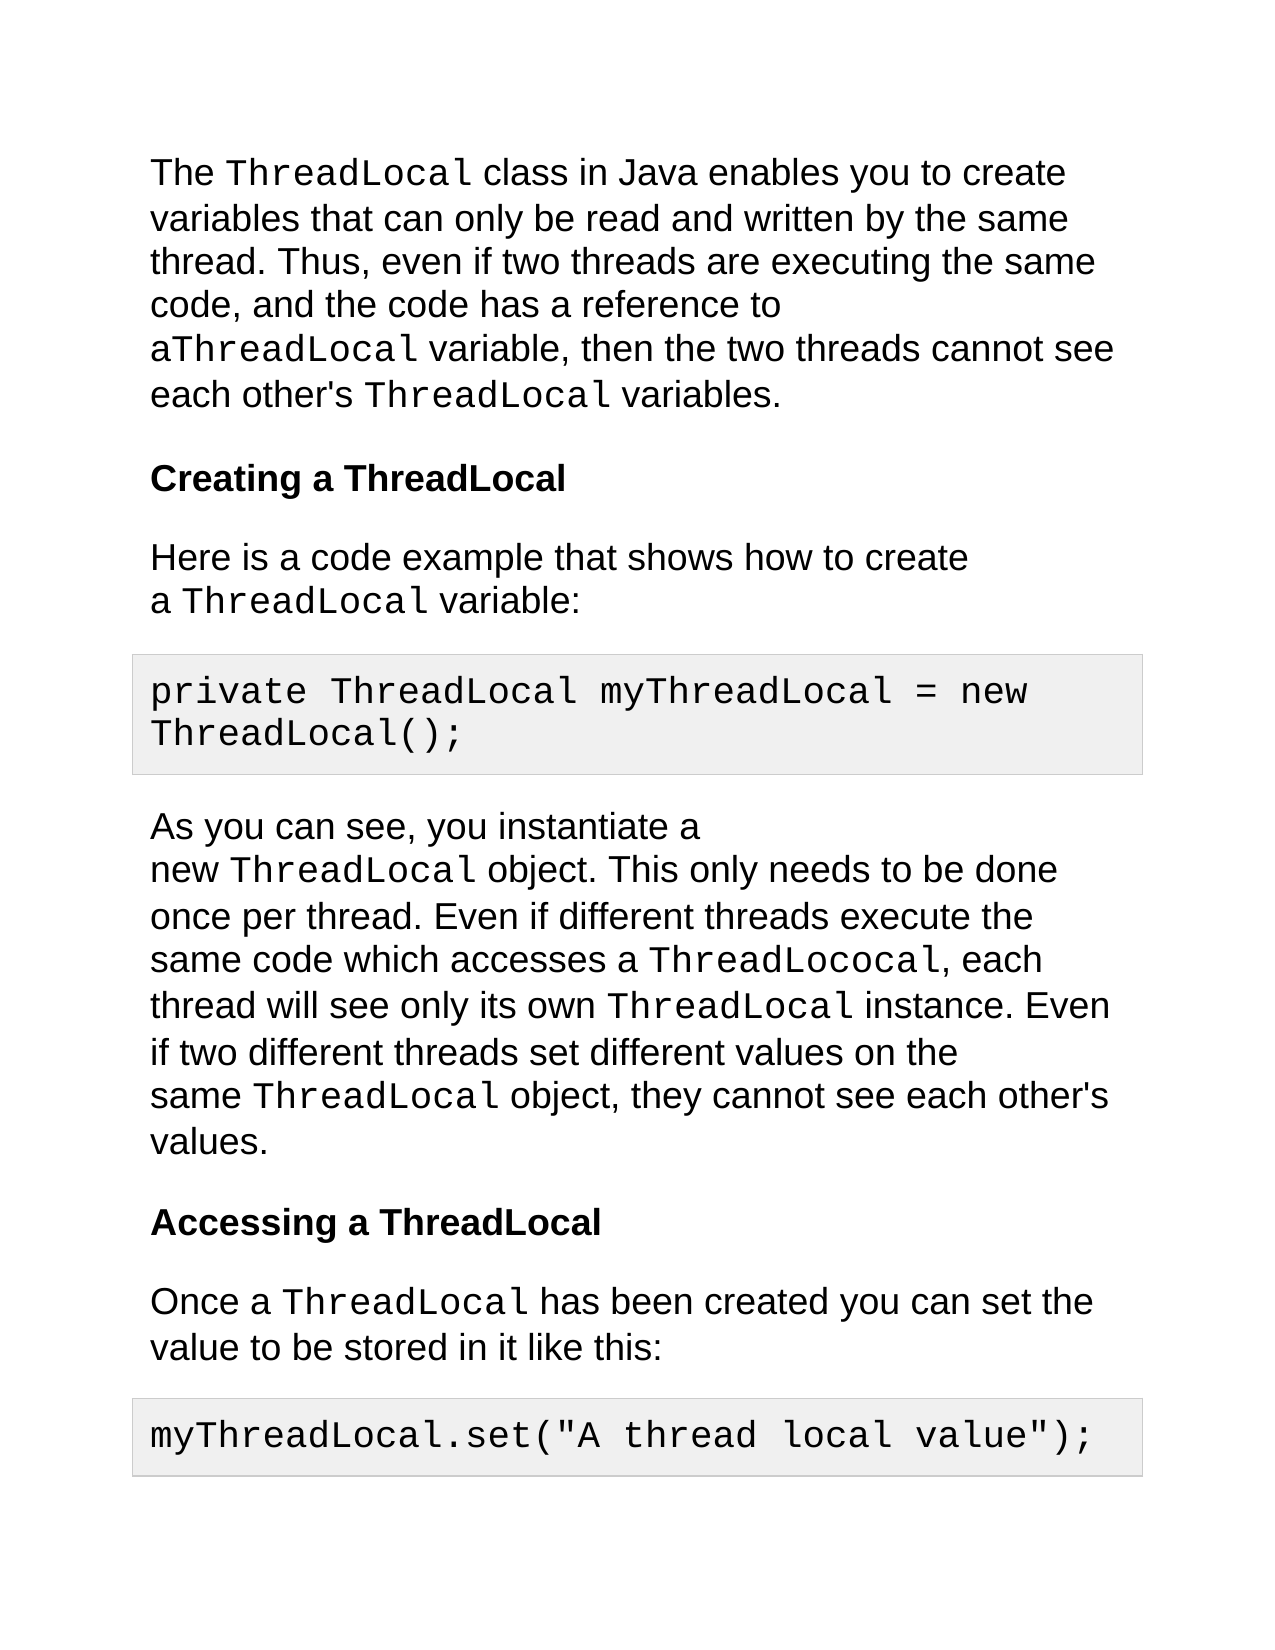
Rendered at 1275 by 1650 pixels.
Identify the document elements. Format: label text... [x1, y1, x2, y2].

text The ThreadLocal class in Java enables you to create variables that can only be read and written by the same thread. Thus, even if two threads are executing the same code, and the code has a reference to aThreadLocal variable, then the two threads cannot see each other's ThreadLocal variables. [150, 150, 1125, 419]
text Once a ThreadLocal has been created you can set the value to be stored in it like this: [150, 1279, 1125, 1368]
subtitle Creating a ThreadLocal [150, 456, 1125, 499]
text myThreadLocal.set("A thread local value"); [133, 1399, 1142, 1475]
subtitle Accessing a ThreadLocal [150, 1200, 1125, 1243]
text Here is a code example that shows how to create a ThreadLocal variable: [150, 535, 1125, 624]
text As you can see, you instantiate a new ThreadLocal object. This only needs to be done once per thread. Even if different threads execute the same code which accesses a ThreadLococal, each thread will see only its own ThreadLocal instance. Even if two different threads set different values on the same ThreadLocal object, they cannot see each other's values. [150, 804, 1125, 1163]
text private ThreadLocal myThreadLocal = new ThreadLocal(); [133, 655, 1142, 774]
